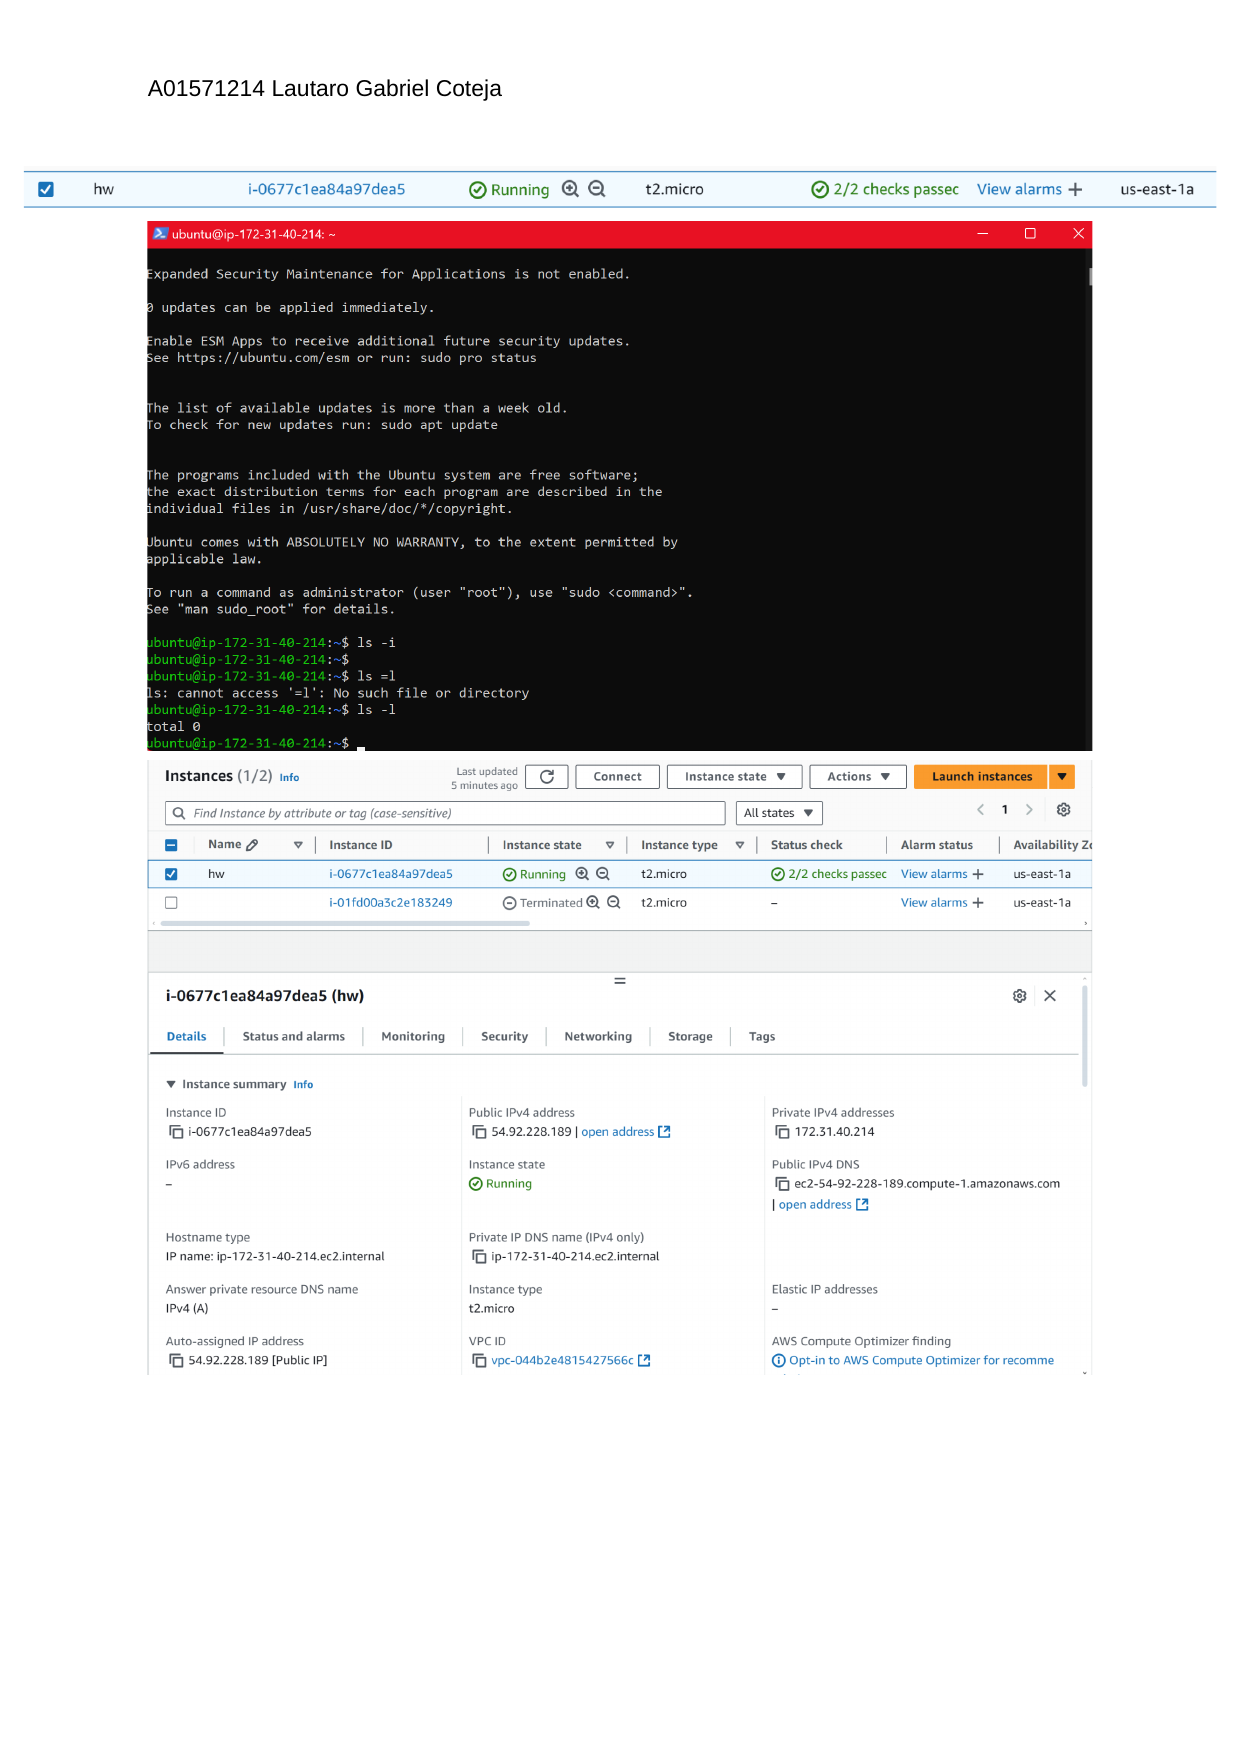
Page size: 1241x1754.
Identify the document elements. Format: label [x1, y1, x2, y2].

picture [23, 166, 1217, 212]
picture [147, 221, 1093, 751]
picture [147, 760, 1093, 1375]
